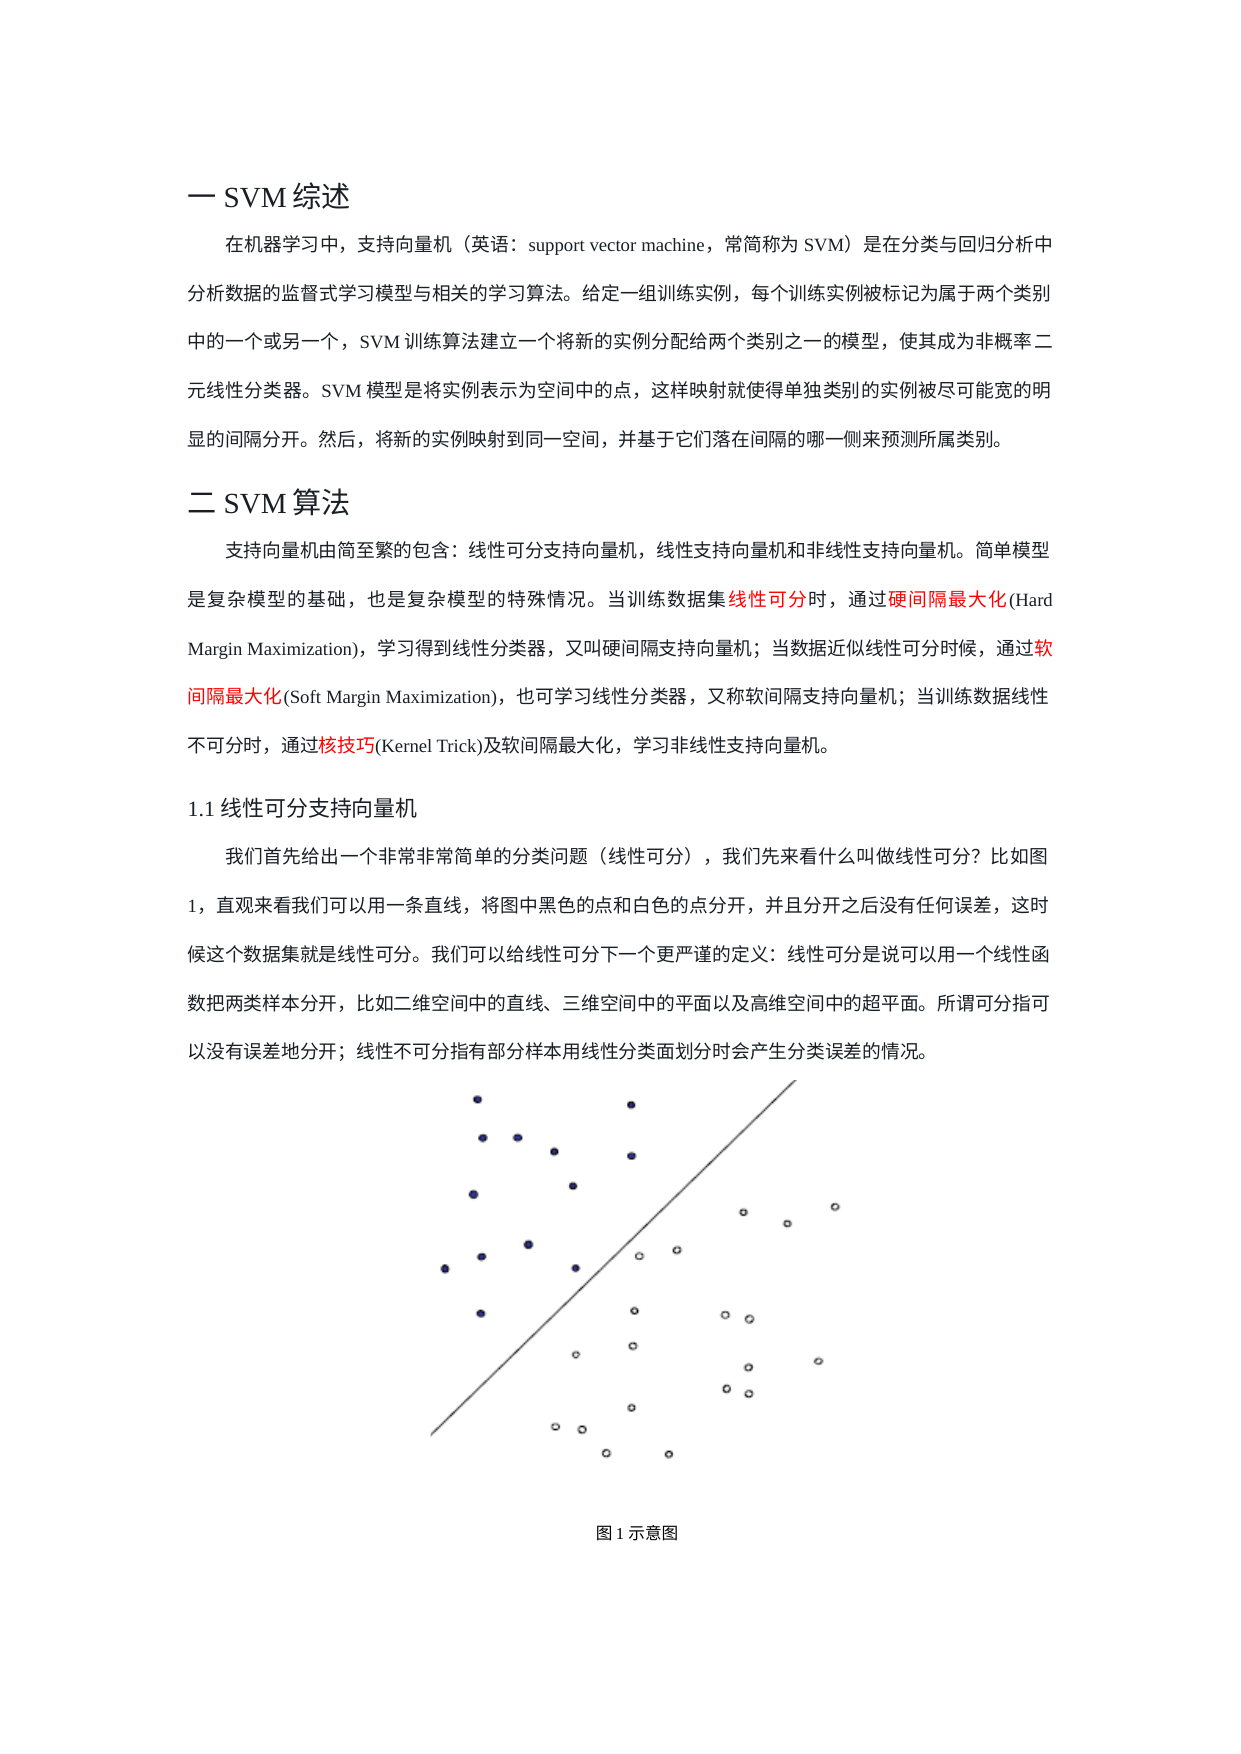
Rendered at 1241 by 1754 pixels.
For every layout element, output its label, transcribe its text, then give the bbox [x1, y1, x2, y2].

picture [430, 1080, 843, 1476]
list 我们首先给出一个非常非常简单的分类问题（线性可分），我们先来看什么叫做线性可分？比如图1，直观来看我们可以用一条直线，将图中黑色的点和白色的点分开，并且分开之后没有任何误差，这时候这个数据集就是线性可分。我们可以给线性可分下一个更严谨的定义：线性可分是说可以用一个线性函数把两类样本分开，比如二维空间中的直线、三维空间中的平面以及高维空间中的超平面。所谓可分指可以没有误差地分开；线性不可分指有部分样本用线性分类面划分时会产生分类误差的情况。 [187, 839, 1053, 1067]
list 二 SVM算法 [187, 468, 1053, 533]
list 一 SVM综述 [187, 162, 1053, 227]
list 图1 示意图 [187, 1516, 1053, 1549]
list 1.1 线性可分支持向量机 [187, 790, 1053, 823]
list 在机器学习中，支持向量机（英语：support vector machine，常简称为SVM）是在分类与回归分析中分析数据的监督式学习模型与相关的学习算法。给定一组训练实例，每个训练实例被标记为属于两个类别中的一个或另一个，SVM训练算法建立一个将新的实例分配给两个类别之一的模型，使其成为非概率二元线性分类器。SVM模型是将实例表示为空间中的点，这样映射就使得单独类别的实例被尽可能宽的明显的间隔分开。然后，将新的实例映射到同一空间，并基于它们落在间隔的哪一侧来预测所属类别。 [187, 227, 1053, 454]
list 支持向量机由简至繁的包含：线性可分支持向量机，线性支持向量机和非线性支持向量机。简单模型是复杂模型的基础，也是复杂模型的特殊情况。当训练数据集线性可分时，通过硬间隔最大化(Hard Margin Maximization)，学习得到线性分类器，又叫硬间隔支持向量机；当数据近似线性可分时候，通过软间隔最大化(Soft Margin Maximization)，也可学习线性分类器，又称软间隔支持向量机；当训练数据线性不可分时，通过核技巧(Kernel Trick)及软间隔最大化，学习非线性支持向量机。 [187, 533, 1053, 761]
